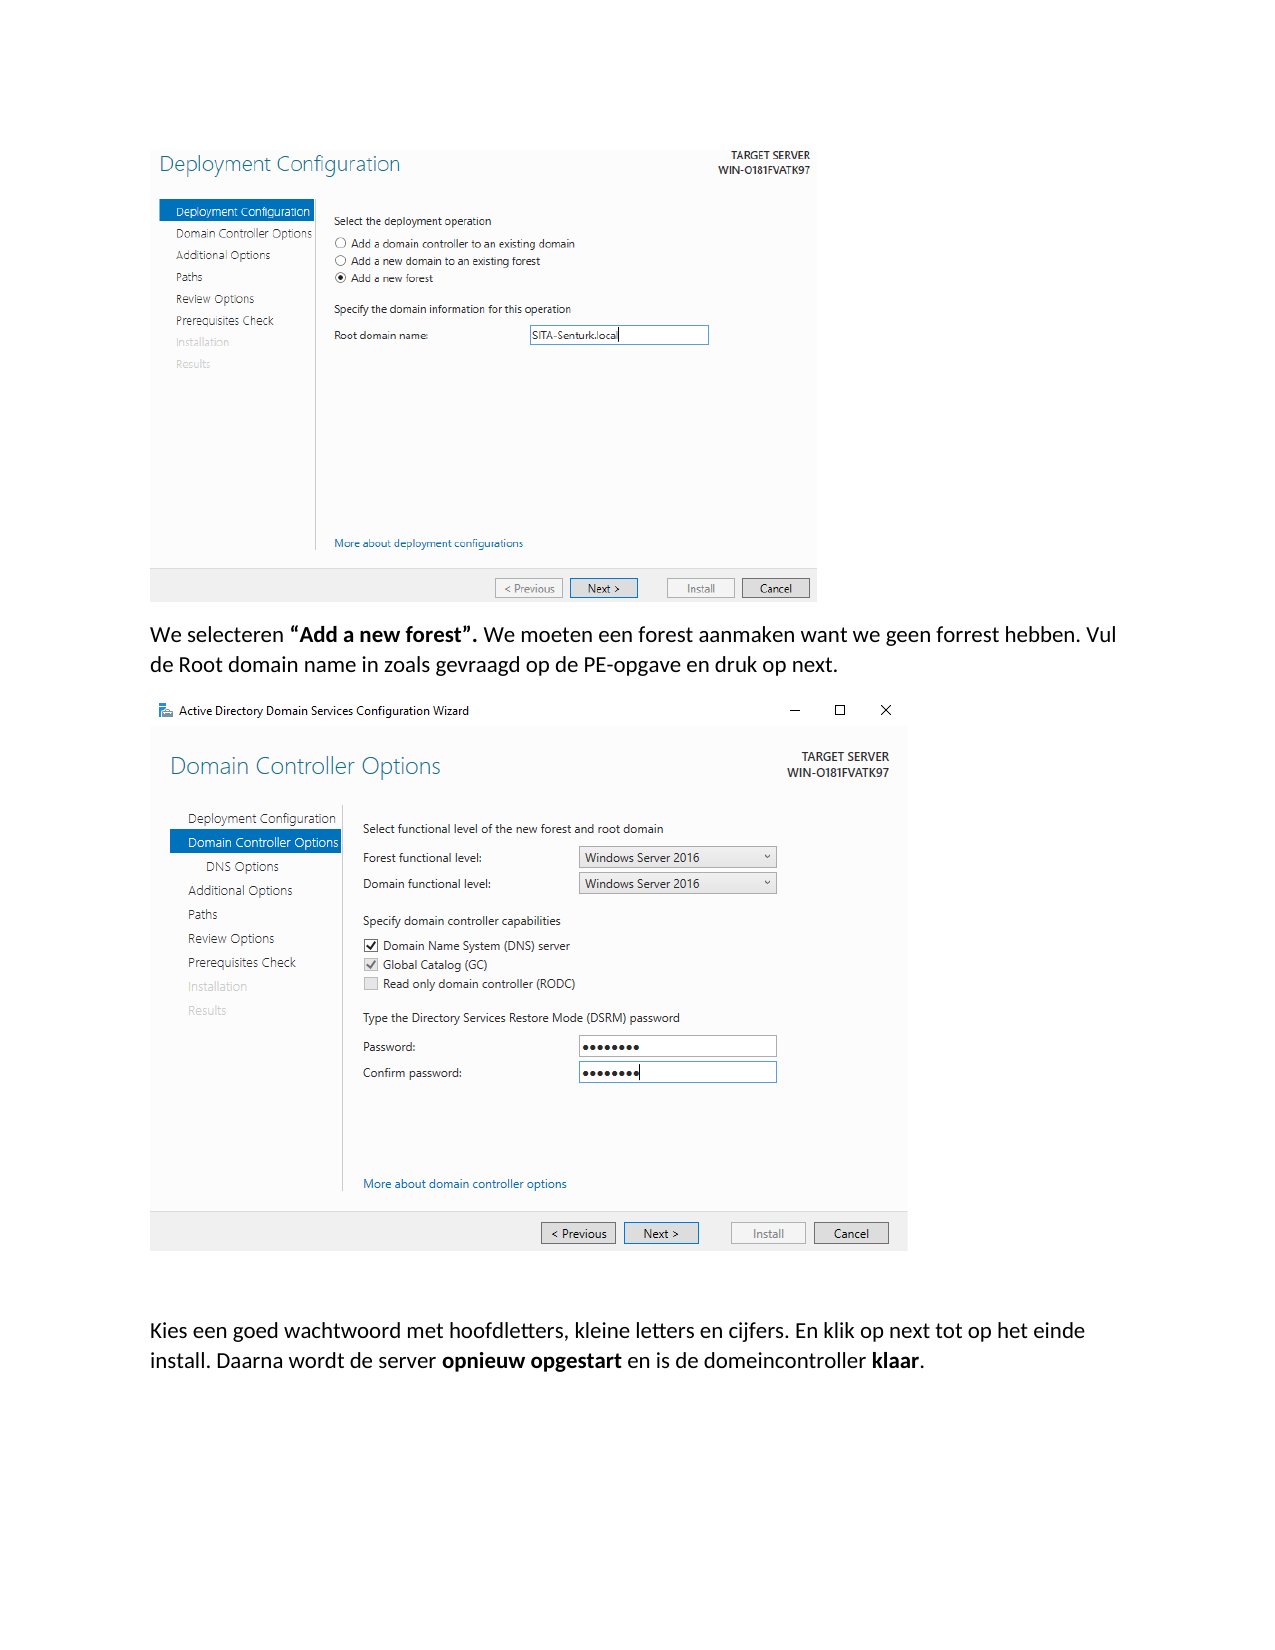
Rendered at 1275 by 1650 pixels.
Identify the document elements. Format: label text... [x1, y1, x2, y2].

picture [150, 697, 908, 1251]
picture [150, 150, 817, 602]
text We selecteren “Add a new forest”. We moeten een forest aanmaken want we geen forrest hebben. Vul de Root domain name in zoals gevraagd op de PE-opgave en druk op next. [150, 620, 1125, 679]
text Kies een goed wachtwoord met hoofdletters, kleine letters en cijfers. En klik op next tot op het einde install. Daarna wordt de server opnieuw opgestart en is de domeincontroller klaar. [150, 1316, 1125, 1374]
